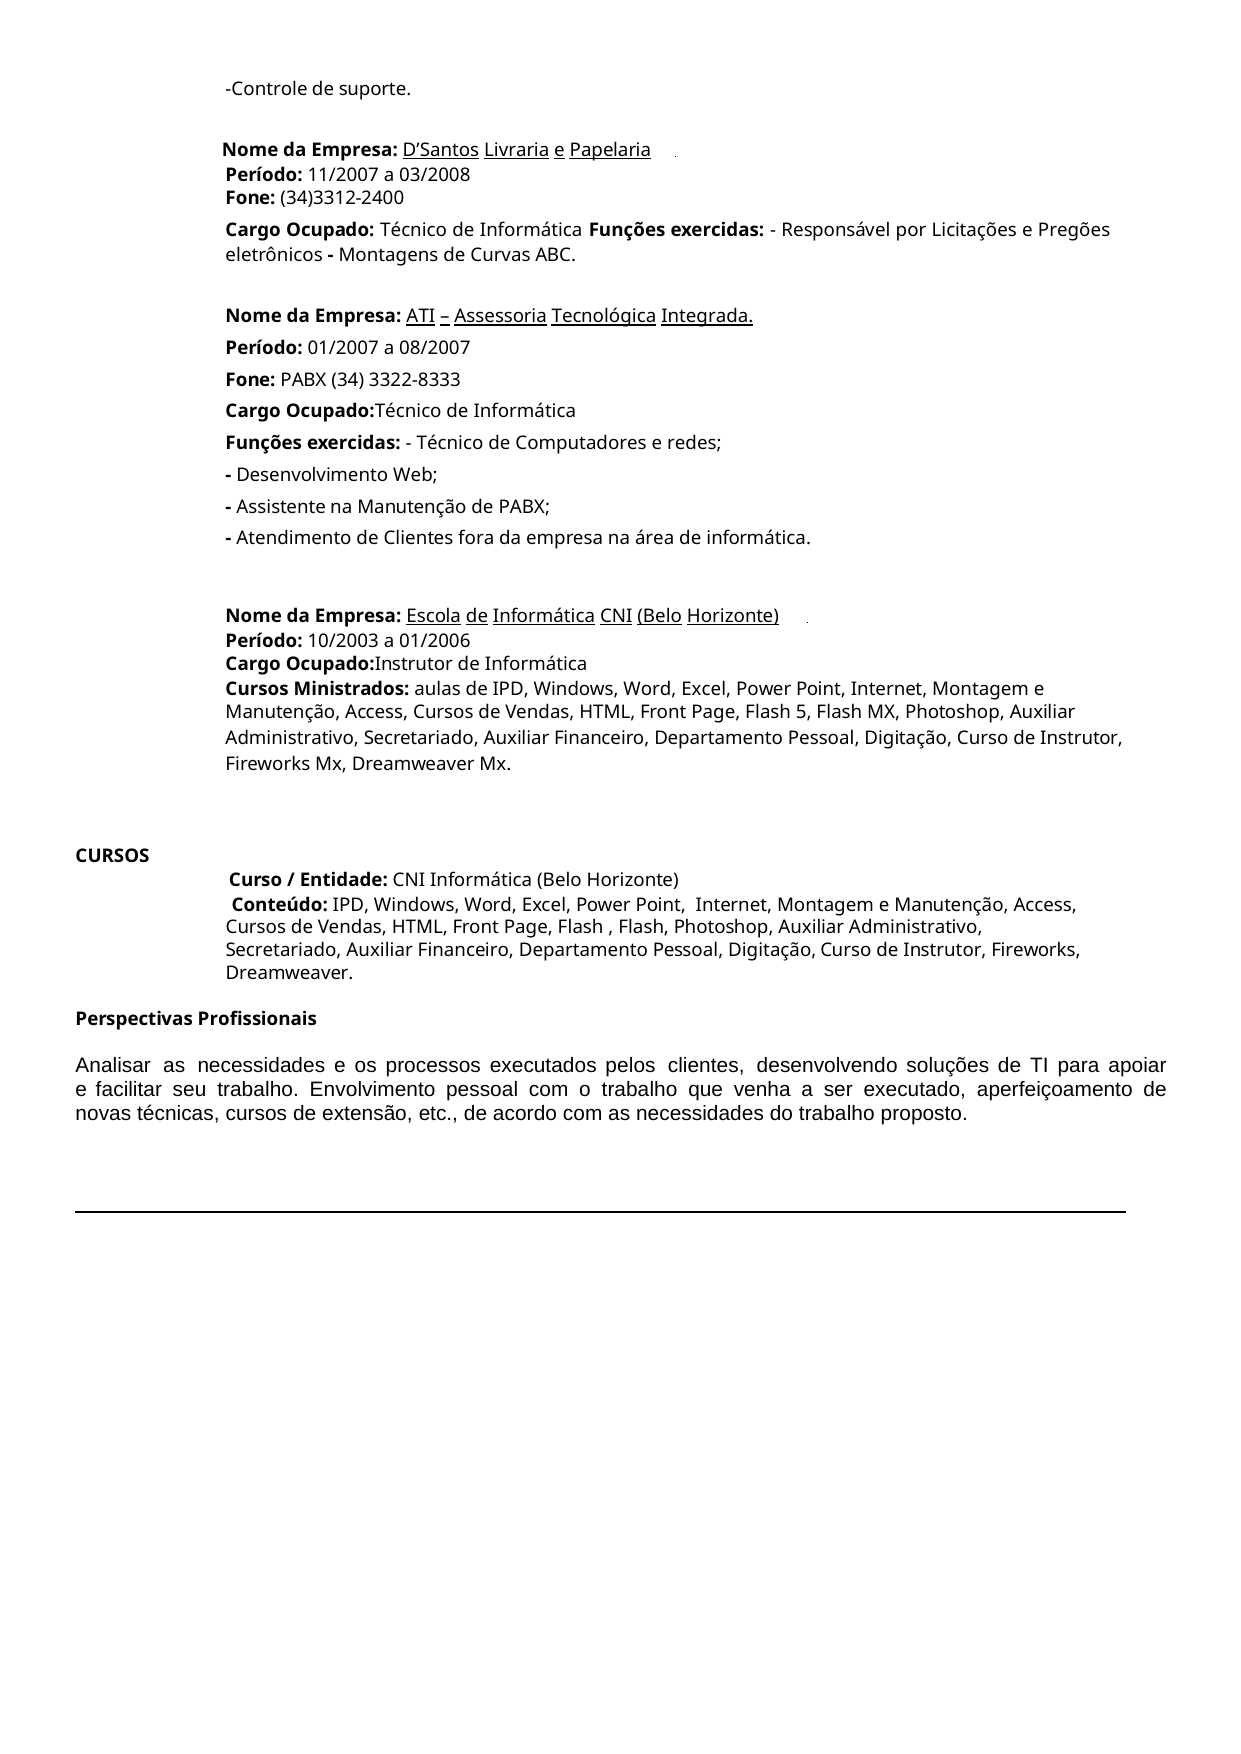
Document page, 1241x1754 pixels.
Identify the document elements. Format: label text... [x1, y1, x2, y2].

text Período: 10/2003 a 01/2006 [225, 628, 1180, 650]
text Secretariado, Auxiliar Financeiro, Departamento Pessoal, Digitação, Curso de Instrutor, Fireworks, Dreamweaver. [225, 938, 1128, 984]
text Analisar as necessidades e os processos executados pelos clientes, desenvolvendo soluções de TI para apoiar e facilitar seu trabalho. Envolvimento pessoal com o trabalho que venha a ser executado, aperfeiçoamento de novas técnicas, cursos de extensão, etc., de acordo com as necessidades do trabalho proposto. [75, 1053, 1167, 1125]
text CURSOS [75, 847, 163, 867]
text Perspectivas Profissionais [75, 1009, 1180, 1029]
text -Controle de suporte. [225, 75, 1180, 101]
text Período: 11/2007 a 03/2008 [225, 162, 1180, 184]
text Fone: PABX (34) 3322-8333 [225, 366, 1180, 391]
text - Atendimento de Clientes fora da empresa na área de informática. [225, 525, 1180, 550]
text Cursos Ministrados: aulas de IPD, Windows, Word, Excel, Power Point, Internet, Montagem e [225, 676, 1180, 699]
text - Assistente na Manutenção de PABX; [225, 493, 1180, 518]
text Fone: (34)3312-2400 [225, 184, 1180, 210]
text Cargo Ocupado: Técnico de Informática Funções exercidas: - Responsável por Licitações e Pregões eletrônicos - Montagens de Curvas ABC. [225, 216, 1189, 267]
text Cargo Ocupado:Instrutor de Informática [225, 651, 1180, 676]
text Funções exercidas: - Técnico de Computadores e redes; [225, 429, 1180, 455]
text Cargo Ocupado:Técnico de Informática [225, 398, 1180, 423]
text Nome da Empresa: D’Santos Livraria e Papelaria [222, 136, 1180, 162]
text - Desenvolvimento Web; [225, 461, 1180, 487]
text Conteúdo: IPD, Windows, Word, Excel, Power Point, Internet, Montagem e Manutenção, Access, Cursos de Vendas, HTML, Front Page, Flash , Flash, Photoshop, Auxiliar Administrativo, [225, 893, 1135, 938]
text Nome da Empresa: ATI – Assessoria Tecnológica Integrada. [225, 302, 1180, 328]
text Período: 01/2007 a 08/2007 [225, 334, 1180, 359]
text Curso / Entidade: CNI Informática (Belo Horizonte) [229, 867, 1180, 892]
text Nome da Empresa: Escola de Informática CNI (Belo Horizonte) [225, 602, 1180, 628]
text Manutenção, Access, Cursos de Vendas, HTML, Front Page, Flash 5, Flash MX, Photoshop, Auxiliar Administrativo, Secretariado, Auxiliar Financeiro, Departamento Pessoal, Digitação, Curso de Instrutor, Fireworks Mx, Dreamweaver Mx. [225, 699, 1129, 775]
